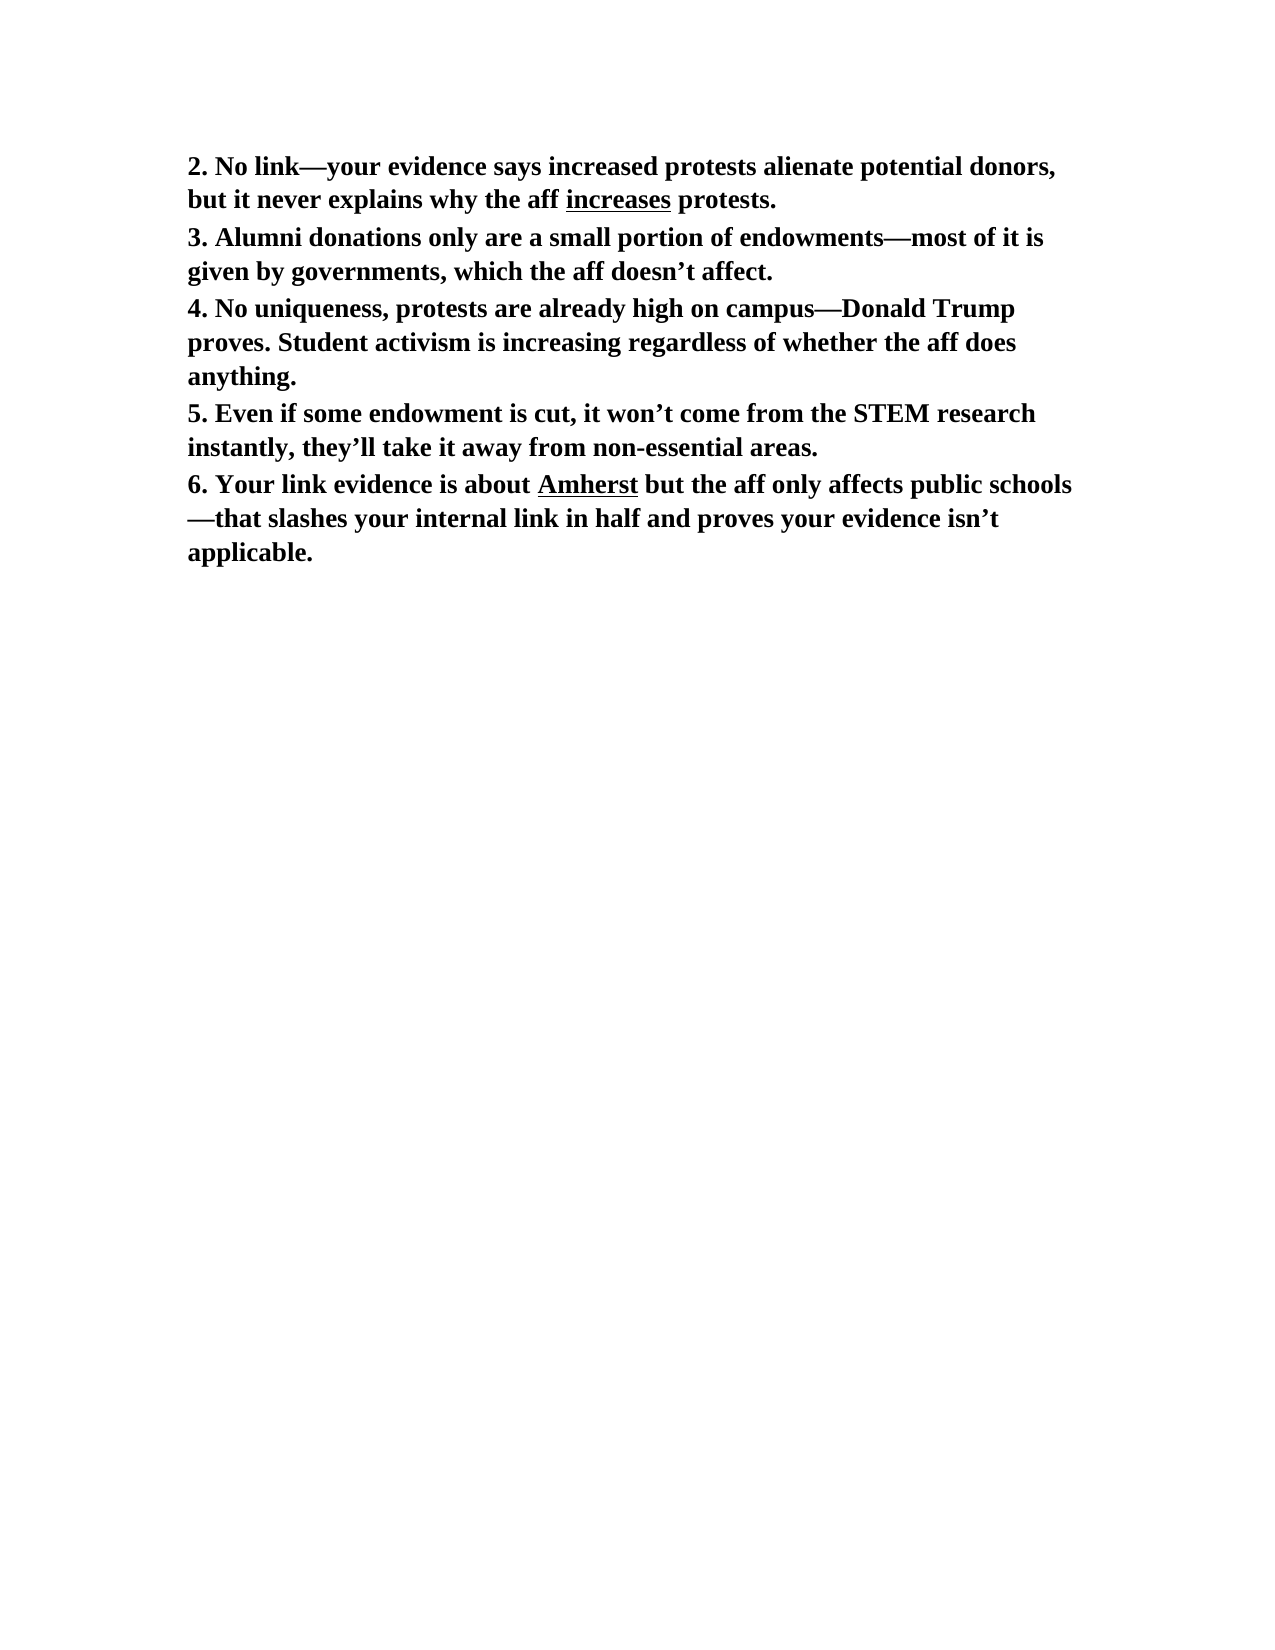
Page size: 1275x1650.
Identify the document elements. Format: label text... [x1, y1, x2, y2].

subtitle 2. No link—your evidence says increased protests alienate potential donors, but it never explains why the aff increases protests. [187, 150, 1087, 215]
subtitle 3. Alumni donations only are a small portion of endowments—most of it is given by governments, which the aff doesn’t affect. [187, 221, 1087, 286]
subtitle 4. No uniqueness, protests are already high on campus—Donald Trump proves. Student activism is increasing regardless of whether the aff does anything. [187, 292, 1087, 391]
subtitle 5. Even if some endowment is cut, it won’t come from the STEM research instantly, they’ll take it away from non-essential areas. [187, 397, 1087, 462]
subtitle 6. Your link evidence is about Amherst but the aff only affects public schools—that slashes your internal link in half and proves your evidence isn’t applicable. [187, 468, 1087, 567]
